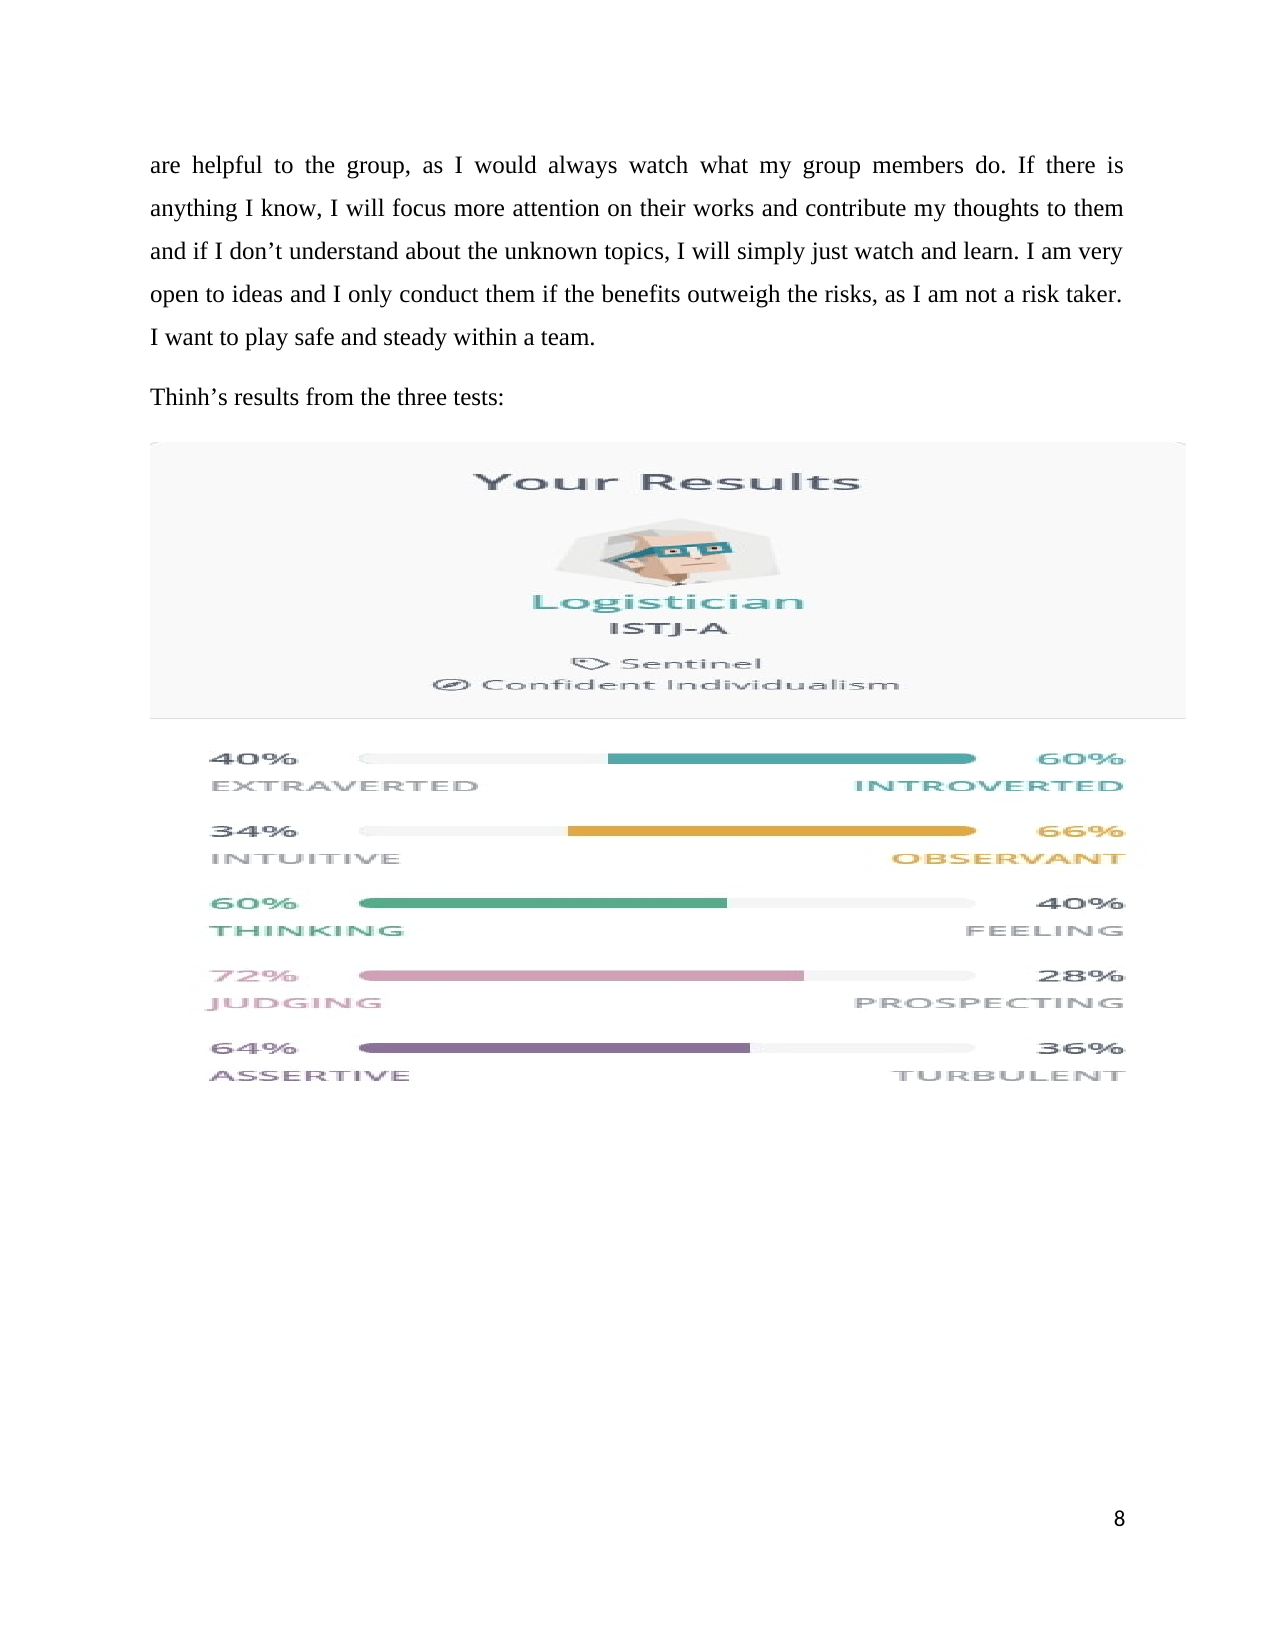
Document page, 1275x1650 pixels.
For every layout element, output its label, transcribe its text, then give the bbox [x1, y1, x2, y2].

picture [150, 442, 1186, 1103]
text Thinh’s results from the three tests: [150, 382, 1125, 411]
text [150, 150, 1125, 351]
